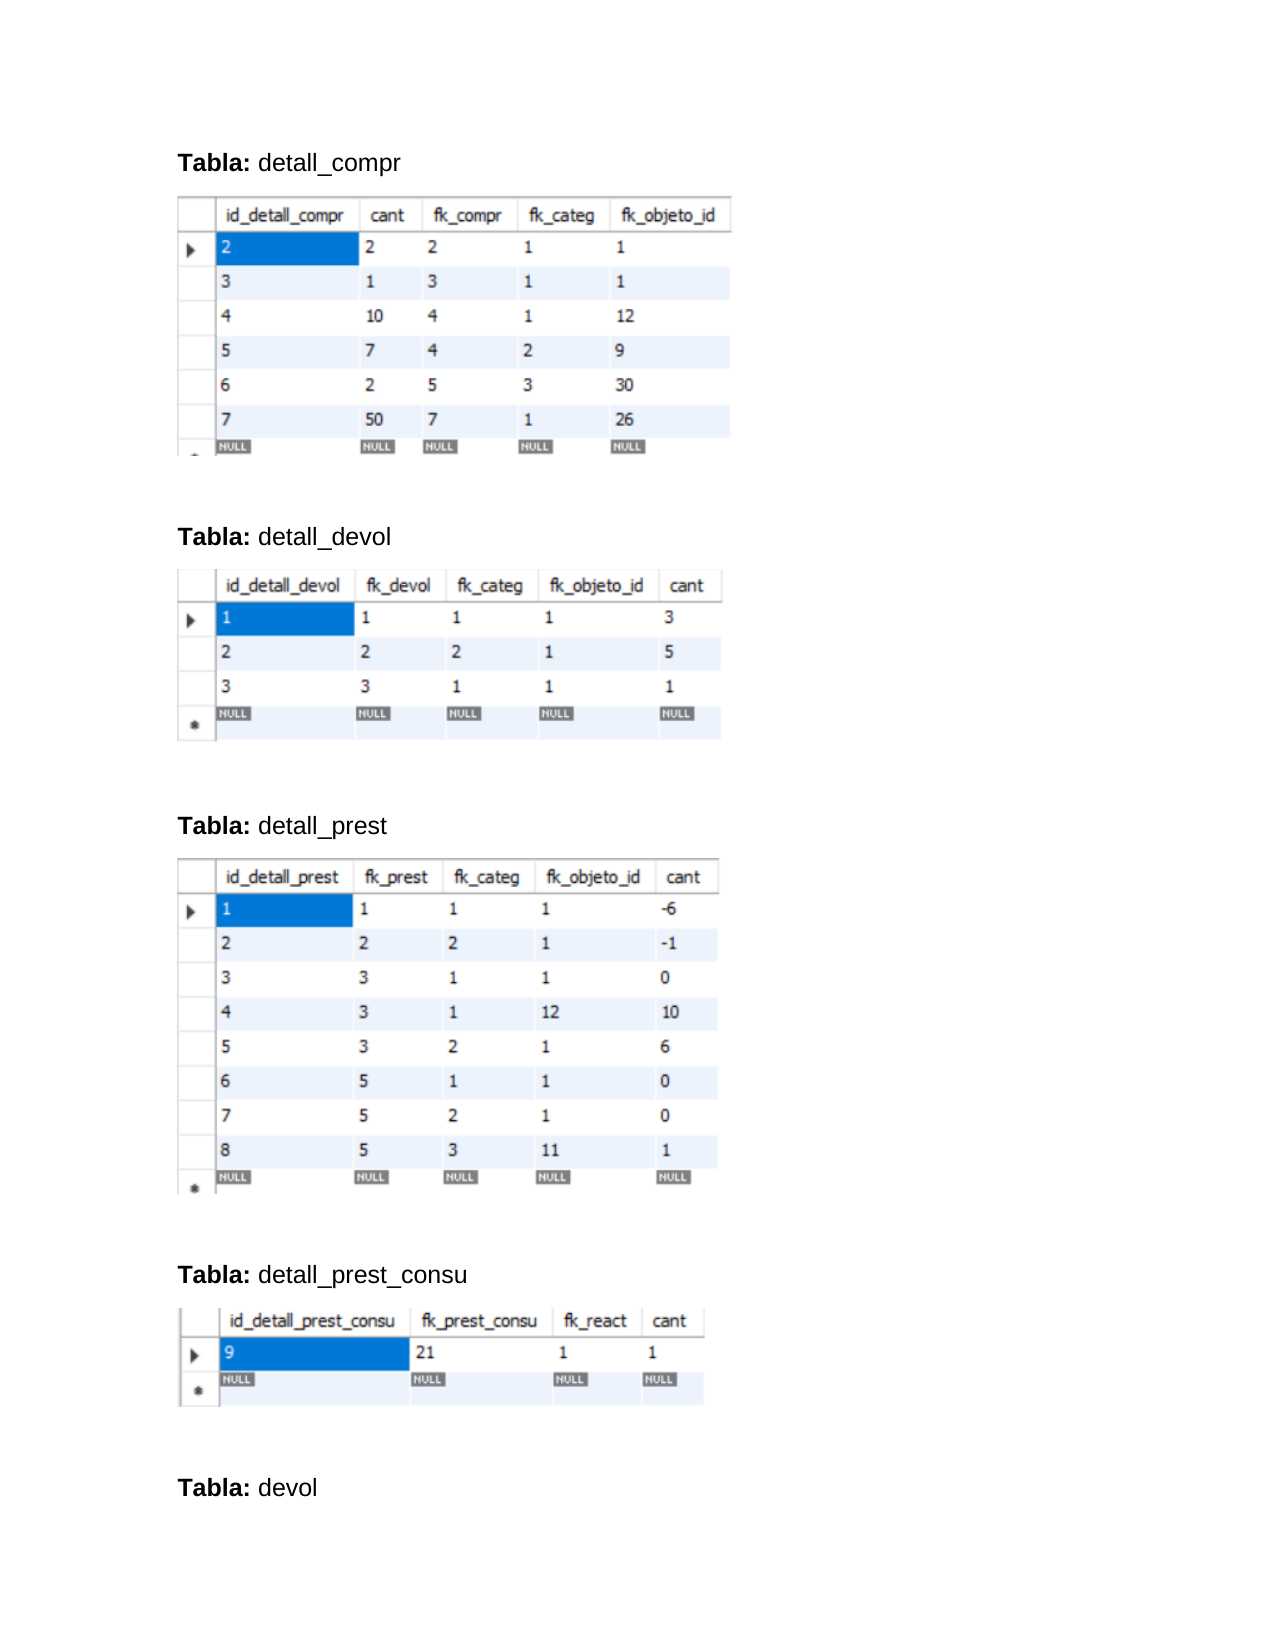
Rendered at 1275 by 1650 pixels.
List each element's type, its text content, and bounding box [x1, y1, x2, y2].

picture [177, 195, 734, 456]
picture [177, 569, 732, 745]
text Tabla: detall_compr [177, 148, 1098, 176]
picture [177, 858, 723, 1194]
text Tabla: devol [177, 1473, 1098, 1502]
picture [177, 1308, 705, 1407]
text Tabla: detall_prest_consu [177, 1260, 1098, 1289]
text Tabla: detall_devol [177, 522, 1098, 551]
text Tabla: detall_prest [177, 811, 1098, 840]
